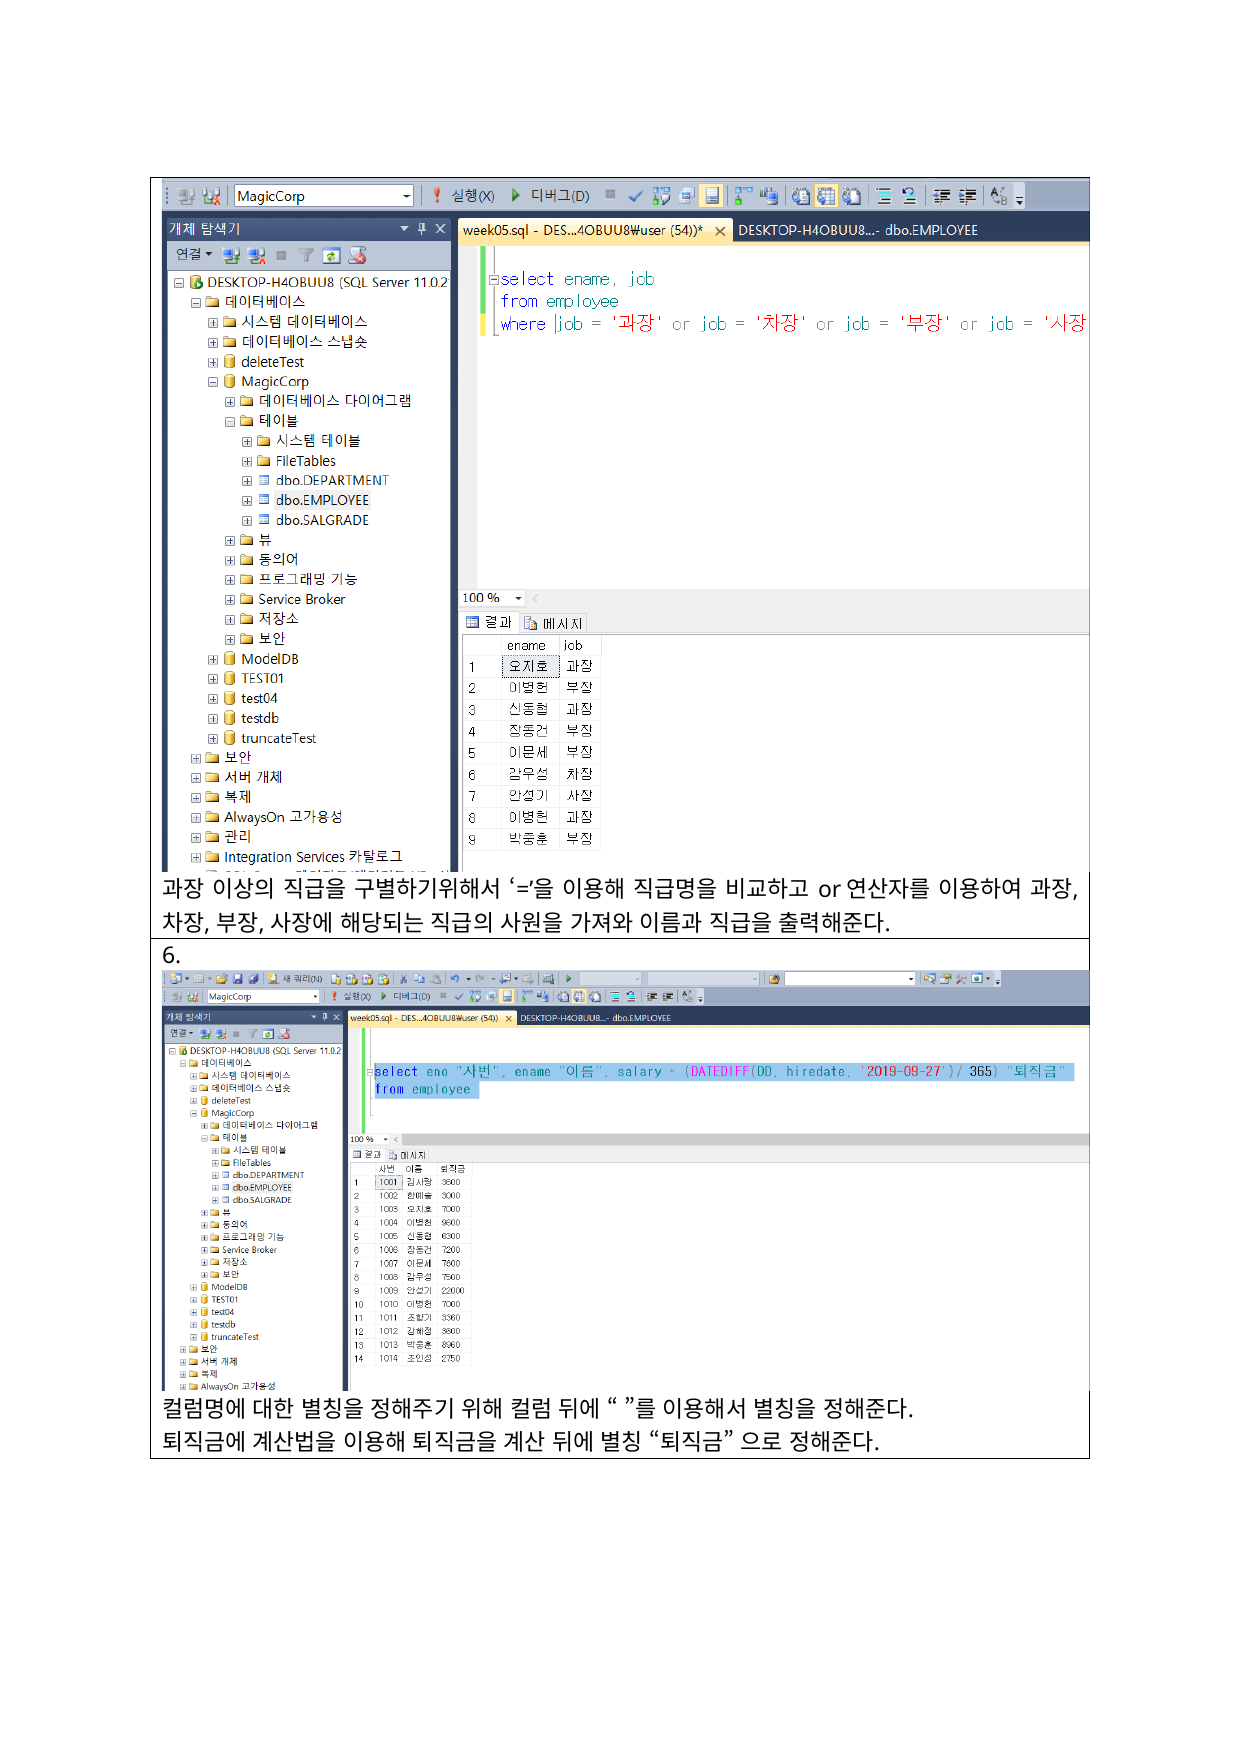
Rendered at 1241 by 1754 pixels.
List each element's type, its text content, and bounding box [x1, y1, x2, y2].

picture [161, 970, 1090, 1391]
table_cell 5. 과장 이상의 직급을 구별하기위해서 ‘=’을 이용해 직급명을 비교하고 or연산자를 이용하여 과장, 차장, 부장, 사장에 해당되는 직급의 사원을 가져와 이름과 직급을 출력해준다. [151, 178, 1089, 938]
table_cell 6. 컬럼명에 대한 별칭을 정해주기 위해 컬럼 뒤에 “ ”를 이용해서 별칭을 정해준다. 퇴직금에 계산법을 이용해 퇴직금을 계산 뒤에 별칭 “퇴직금” 으로 정해준다. [151, 939, 1089, 1458]
picture [161, 178, 1090, 872]
